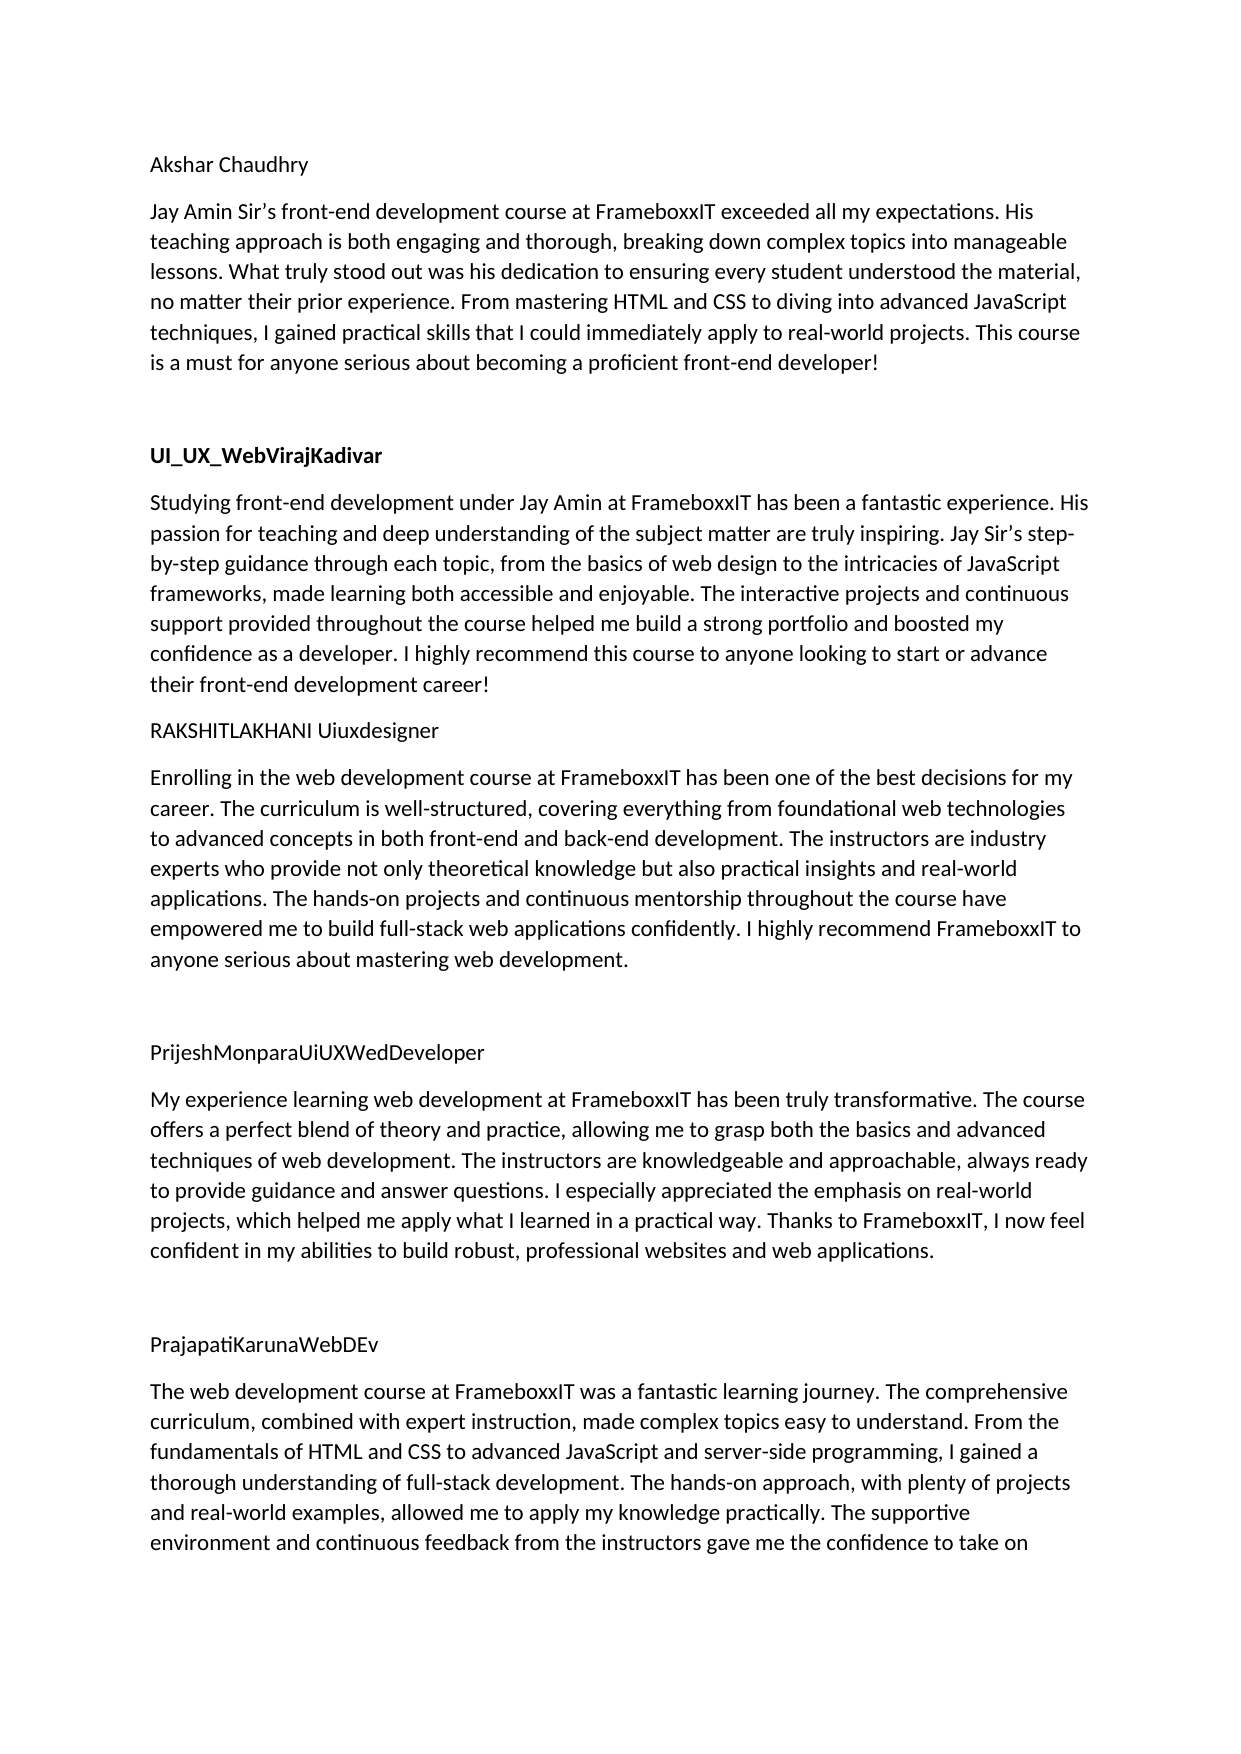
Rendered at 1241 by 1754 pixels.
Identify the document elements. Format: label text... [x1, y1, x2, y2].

text UI_UX_WebVirajKadivar [150, 442, 1090, 470]
text Studying front-end development under Jay Amin at FrameboxxIT has been a fantastic experience. His passion for teaching and deep understanding of the subject matter are truly inspiring. Jay Sir’s step-by-step guidance through each topic, from the basics of web design to the intricacies of JavaScript frameworks, made learning both accessible and enjoyable. The interactive projects and continuous support provided throughout the course helped me build a strong portfolio and boosted my confidence as a developer. I highly recommend this course to anyone looking to start or advance their front-end development career! [150, 488, 1090, 698]
text PrijeshMonparaUiUXWedDeveloper [150, 1038, 1090, 1067]
text Akshar Chaudhry [150, 150, 1090, 178]
text My experience learning web development at FrameboxxIT has been truly transformative. The course offers a perfect blend of theory and practice, allowing me to grasp both the basics and advanced techniques of web development. The instructors are knowledgeable and approachable, always ready to provide guidance and answer questions. I especially appreciated the emphasis on real-world projects, which helped me apply what I learned in a practical way. Thanks to FrameboxxIT, I now feel confident in my abilities to build robust, professional websites and web applications. [150, 1085, 1090, 1264]
text PrajapatiKarunaWebDEv [150, 1330, 1090, 1358]
text Jay Amin Sir’s front-end development course at FrameboxxIT exceeded all my expectations. His teaching approach is both engaging and thorough, breaking down complex topics into manageable lessons. What truly stood out was his dedication to ensuring every student understood the material, no matter their prior experience. From mastering HTML and CSS to diving into advanced JavaScript techniques, I gained practical skills that I could immediately apply to real-world projects. This course is a must for anyone serious about becoming a proficient front-end developer! [150, 197, 1090, 376]
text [150, 1377, 1090, 1556]
text RAKSHITLAKHANI Uiuxdesigner [150, 717, 1090, 745]
text Enrolling in the web development course at FrameboxxIT has been one of the best decisions for my career. The curriculum is well-structured, covering everything from foundational web technologies to advanced concepts in both front-end and back-end development. The instructors are industry experts who provide not only theoretical knowledge but also practical insights and real-world applications. The hands-on projects and continuous mentorship throughout the course have empowered me to build full-stack web applications confidently. I highly recommend FrameboxxIT to anyone serious about mastering web development. [150, 763, 1090, 973]
